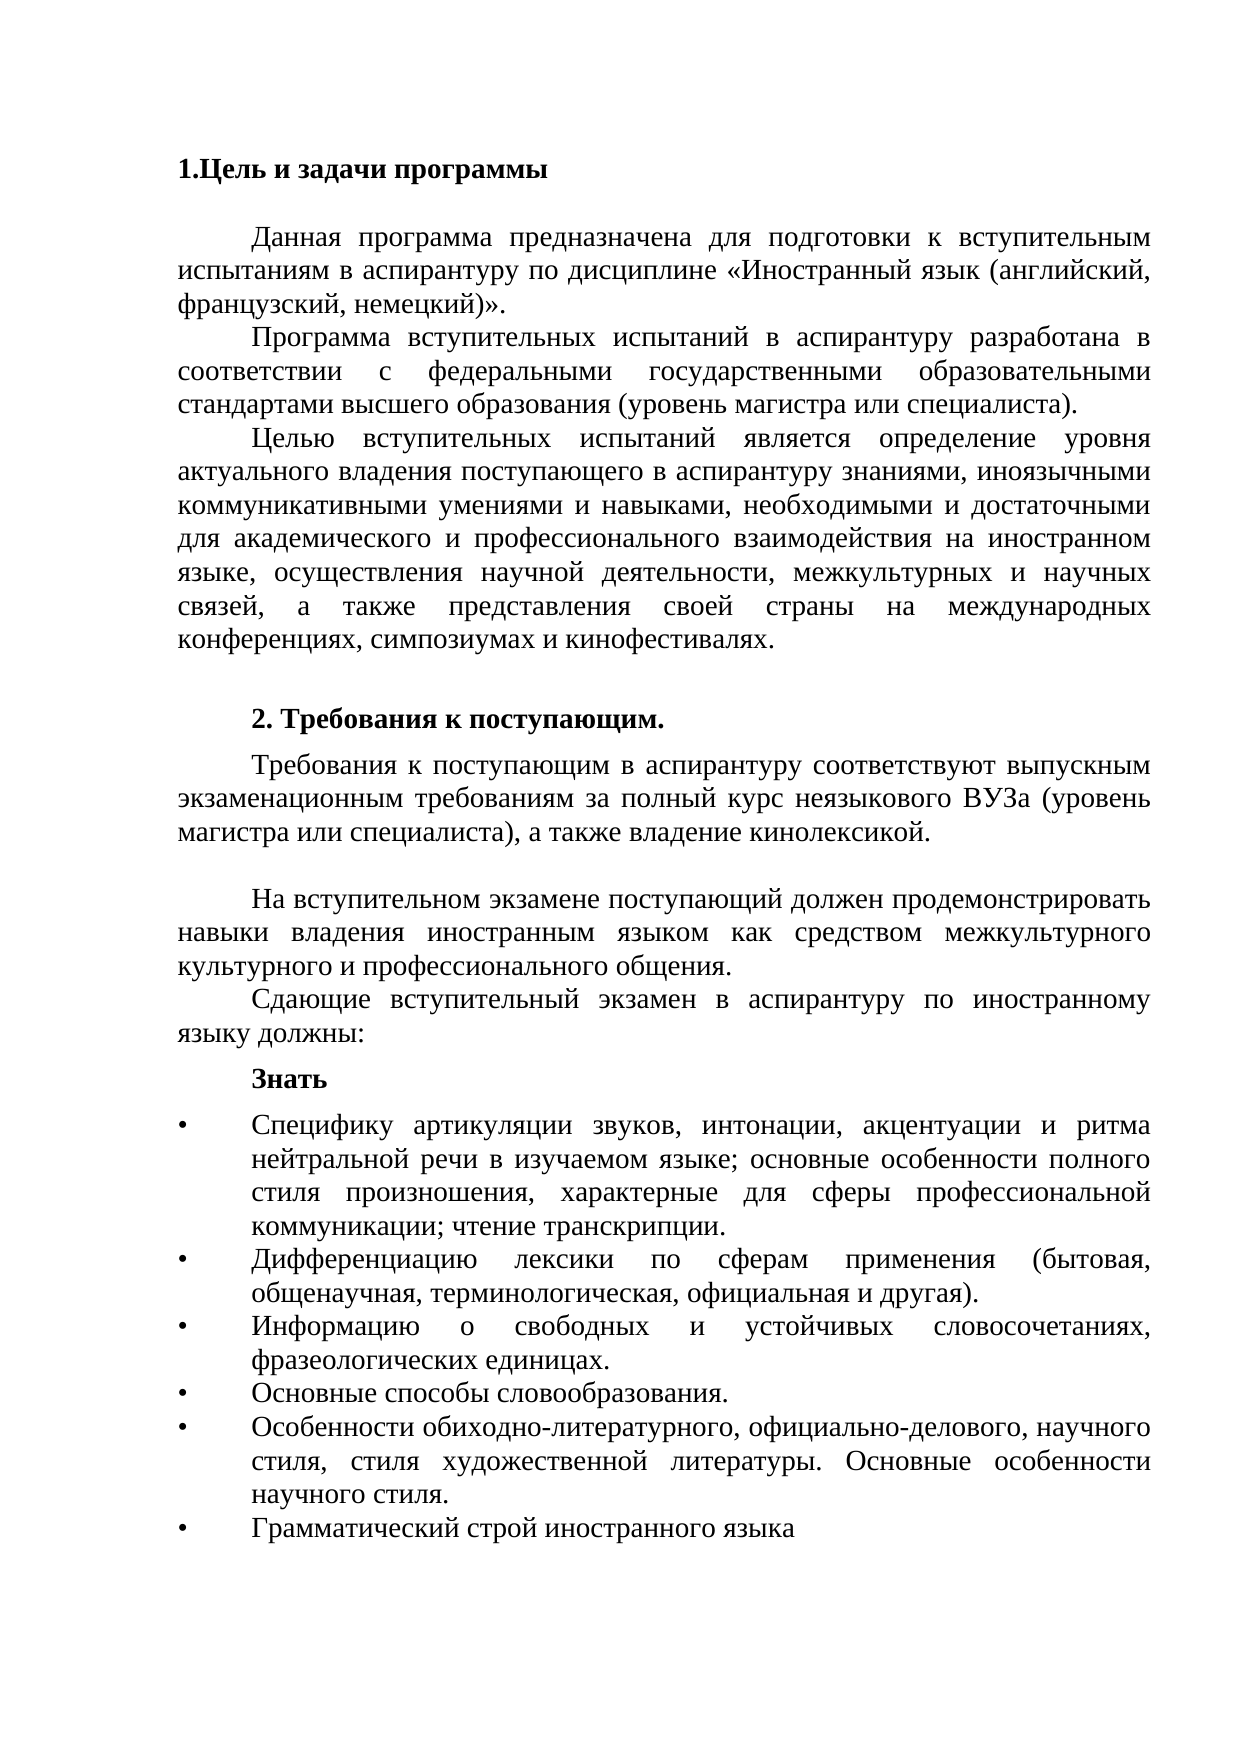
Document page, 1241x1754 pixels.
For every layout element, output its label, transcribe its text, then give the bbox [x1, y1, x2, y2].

text 1.Цель и задачи программы [177, 152, 1152, 185]
text • Специфику артикуляции звуков, интонации, акцентуации и ритма нейтральной речи в изучаемом языке; основные особенности полного стиля произношения, характерные для сферы профессиональной коммуникации; чтение транскрипции. [177, 1107, 1152, 1241]
text Сдающие вступительный экзамен в аспирантуру по иностранному языку должны: [177, 982, 1152, 1049]
text На вступительном экзамене поступающий должен продемонстрировать навыки владения иностранным языком как средством межкультурного культурного и профессионального общения. [177, 881, 1152, 982]
text Данная программа предназначена для подготовки к вступительным испытаниям в аспирантуру по дисциплине «Иностранный язык (английский, французский, немецкий)». [177, 219, 1152, 319]
text • Дифференциацию лексики по сферам применения (бытовая, общенаучная, терминологическая, официальная и другая). [177, 1241, 1152, 1308]
text • Информацию о свободных и устойчивых словосочетаниях, фразеологических единицах. [177, 1308, 1152, 1376]
text Требования к поступающим в аспирантуру соответствуют выпускным экзаменационным требованиям за полный курс неязыкового ВУЗа (уровень магистра или специалиста), а также владение кинолексикой. [177, 747, 1152, 847]
text • Основные способы словообразования. [177, 1376, 1152, 1409]
text Программа вступительных испытаний в аспирантуру разработана в соответствии с федеральными государственными образовательными стандартами высшего образования (уровень магистра или специалиста). [177, 319, 1152, 420]
text 2. Требования к поступающим. [177, 701, 1152, 734]
text • Особенности обиходно-литературного, официально-делового, научного стиля, стиля художественной литературы. Основные особенности научного стиля. [177, 1409, 1152, 1510]
text Целью вступительных испытаний является определение уровня актуального владения поступающего в аспирантуру знаниями, иноязычными коммуникативными умениями и навыками, необходимыми и достаточными для академического и профессионального взаимодействия на иностранном языке, осуществления научной деятельности, межкультурных и научных связей, а также представления своей страны на международных конференциях, симпозиумах и кинофестивалях. [177, 420, 1152, 655]
text • Грамматический строй иностранного языка [177, 1510, 1152, 1543]
text Знать [177, 1061, 1152, 1095]
